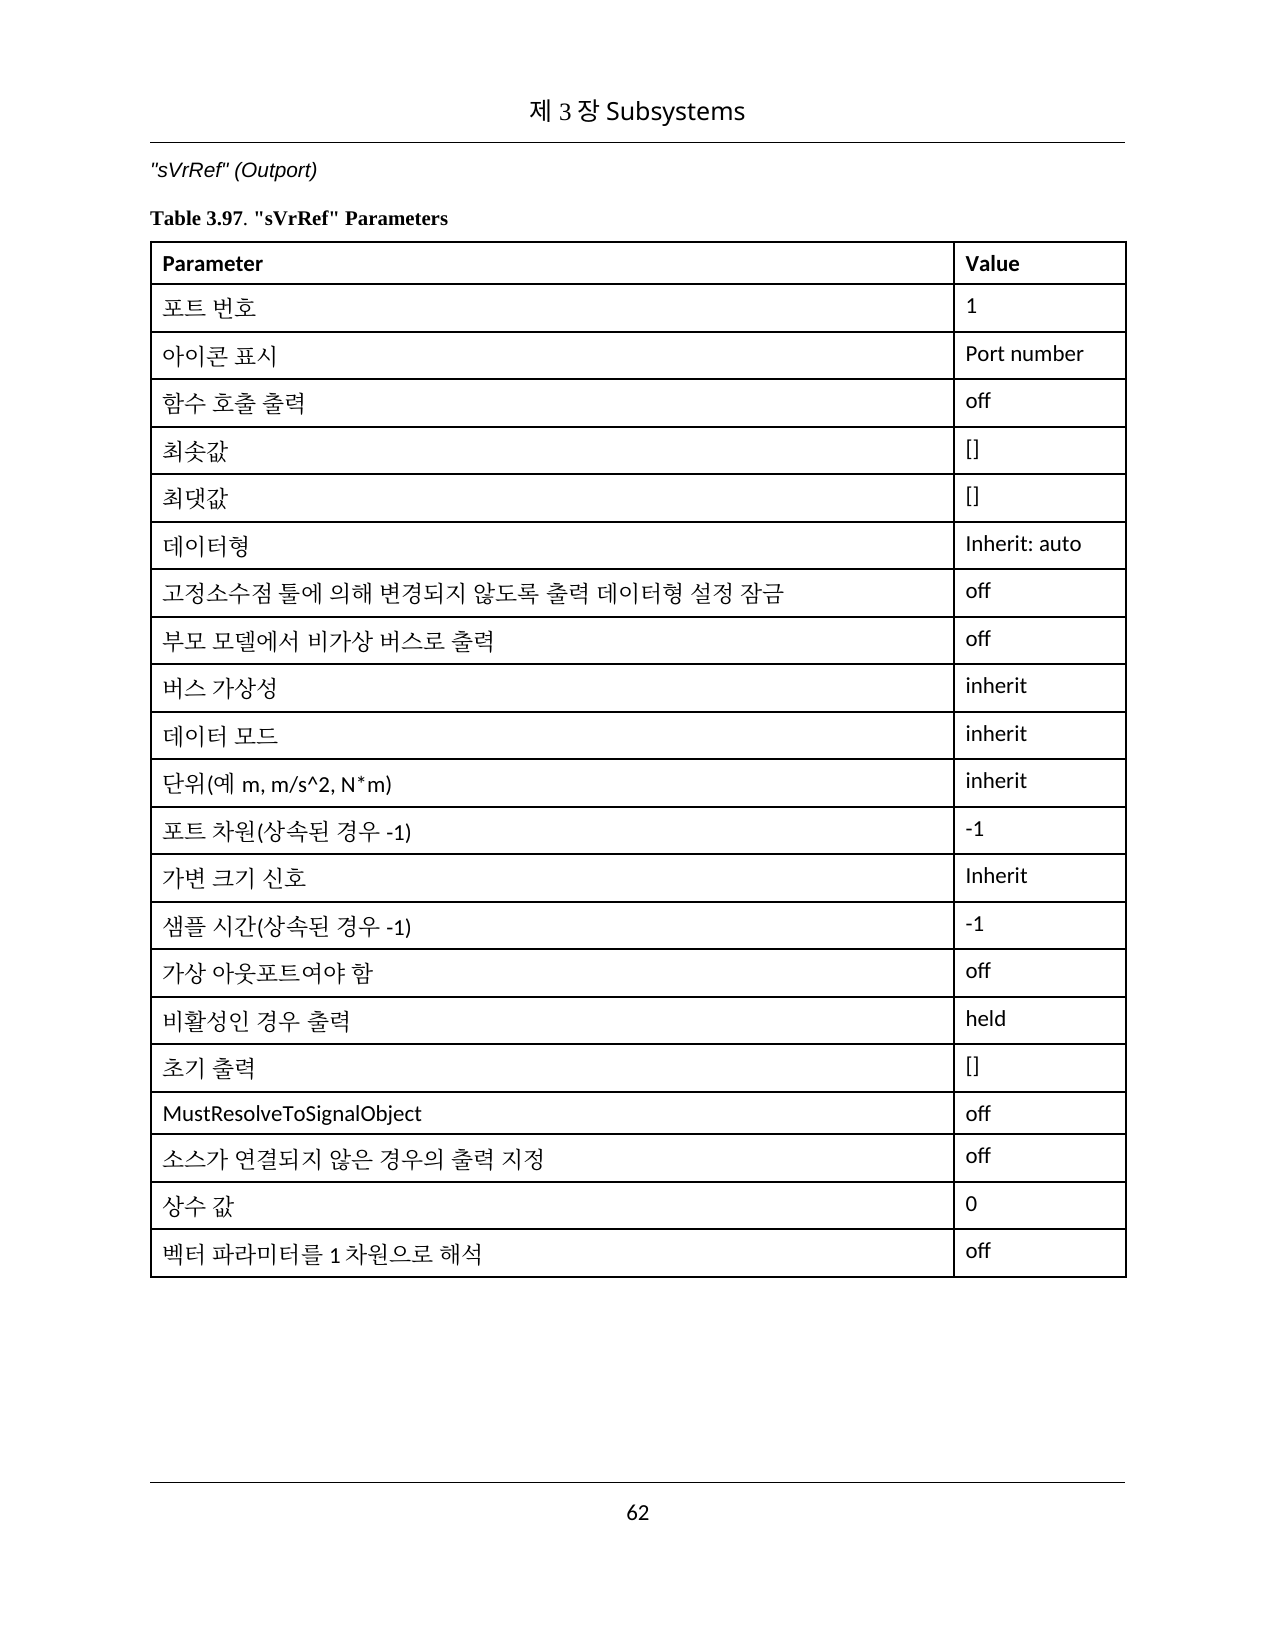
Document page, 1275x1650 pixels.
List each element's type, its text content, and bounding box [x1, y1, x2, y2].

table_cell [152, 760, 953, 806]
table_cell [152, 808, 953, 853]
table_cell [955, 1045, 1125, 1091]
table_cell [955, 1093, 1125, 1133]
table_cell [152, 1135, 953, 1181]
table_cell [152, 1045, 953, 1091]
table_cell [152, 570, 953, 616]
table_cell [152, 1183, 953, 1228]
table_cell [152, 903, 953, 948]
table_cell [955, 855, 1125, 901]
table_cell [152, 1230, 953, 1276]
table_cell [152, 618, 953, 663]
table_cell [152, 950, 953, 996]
title Table 3.97. "sVrRef" Parameters [150, 203, 1125, 230]
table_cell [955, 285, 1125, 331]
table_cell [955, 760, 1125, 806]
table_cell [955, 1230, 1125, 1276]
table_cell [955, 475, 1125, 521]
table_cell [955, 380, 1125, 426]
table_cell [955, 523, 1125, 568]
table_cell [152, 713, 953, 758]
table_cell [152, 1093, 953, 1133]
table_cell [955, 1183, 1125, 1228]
title "sVrRef" (Outport) [150, 155, 1125, 182]
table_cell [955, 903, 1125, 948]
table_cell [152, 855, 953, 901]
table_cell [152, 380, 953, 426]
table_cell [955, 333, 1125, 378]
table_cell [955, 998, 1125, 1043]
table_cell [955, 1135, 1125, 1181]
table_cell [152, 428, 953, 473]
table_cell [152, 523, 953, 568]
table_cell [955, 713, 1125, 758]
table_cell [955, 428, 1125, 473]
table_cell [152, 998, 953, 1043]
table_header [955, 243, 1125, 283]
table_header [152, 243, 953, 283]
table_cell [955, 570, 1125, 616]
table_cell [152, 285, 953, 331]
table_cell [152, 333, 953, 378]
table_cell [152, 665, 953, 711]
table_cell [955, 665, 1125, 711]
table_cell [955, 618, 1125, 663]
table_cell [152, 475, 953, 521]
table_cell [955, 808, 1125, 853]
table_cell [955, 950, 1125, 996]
